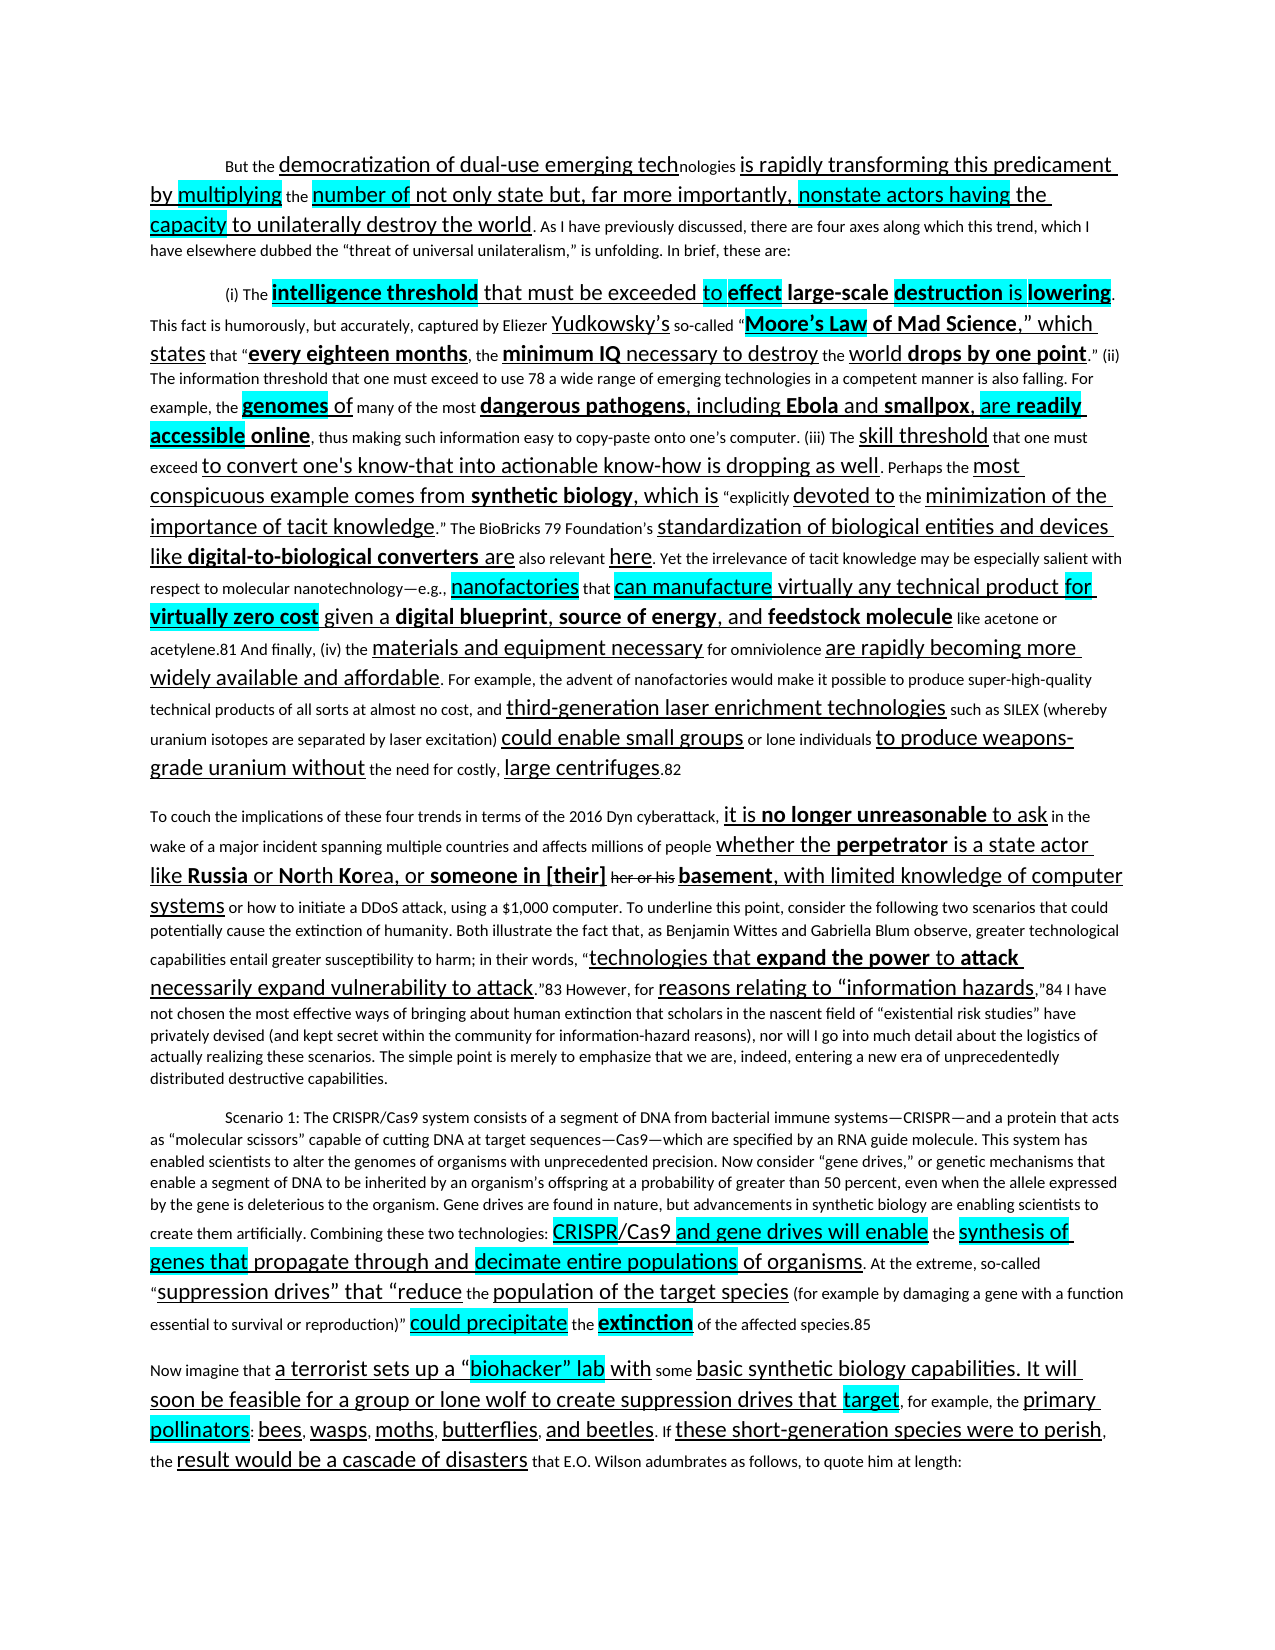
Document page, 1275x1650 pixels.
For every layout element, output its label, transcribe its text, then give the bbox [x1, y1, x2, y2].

text But the democratization of dual-use emerging technologies is rapidly transforming this predicament by multiplying the number of not only state but, far more importantly, nonstate actors having the capacity to unilaterally destroy the world. As I have previously discussed, there are four axes along which this trend, which I have elsewhere dubbed the “threat of universal unilateralism,” is unfolding. In brief, these are: [150, 150, 1125, 260]
text Now imagine that a terrorist sets up a “biohacker” lab with some basic synthetic biology capabilities. It will soon be feasible for a group or lone wolf to create suppression drives that target, for example, the primary pollinators: bees, wasps, moths, butterflies, and beetles. If these short-generation species were to perish, the result would be a cascade of disasters that E.O. Wilson adumbrates as follows, to quote him at length: [150, 1354, 1125, 1473]
text (i) The intelligence threshold that must be exceeded to effect large-scale destruction is lowering. This fact is humorously, but accurately, captured by Eliezer Yudkowsky’s so-called “Moore’s Law of Mad Science,” which states that “every eighteen months, the minimum IQ necessary to destroy the world drops by one point.” (ii) The information threshold that one must exceed to use 78 a wide range of emerging technologies in a competent manner is also falling. For example, the genomes of many of the most dangerous pathogens, including Ebola and smallpox, are readily accessible online, thus making such information easy to copy-paste onto one’s computer. (iii) The skill threshold that one must exceed to convert one's know-that into actionable know-how is dropping as well. Perhaps the most conspicuous example comes from synthetic biology, which is “explicitly devoted to the minimization of the importance of tacit knowledge.” The BioBricks 79 Foundation’s standardization of biological entities and devices like digital-to-biological converters are also relevant here. Yet the irrelevance of tacit knowledge may be especially salient with respect to molecular nanotechnology—e.g., nanofactories that can manufacture virtually any technical product for virtually zero cost given a digital blueprint, source of energy, and feedstock molecule like acetone or acetylene.81 And finally, (iv) the materials and equipment necessary for omniviolence are rapidly becoming more widely available and affordable. For example, the advent of nanofactories would make it possible to produce super-high-quality technical products of all sorts at almost no cost, and third-generation laser enrichment technologies such as SILEX (whereby uranium isotopes are separated by laser excitation) could enable small groups or lone individuals to produce weapons-grade uranium without the need for costly, large centrifuges.82 [150, 278, 1125, 782]
text To couch the implications of these four trends in terms of the 2016 Dyn cyberattack, it is no longer unreasonable to ask in the wake of a major incident spanning multiple countries and affects millions of people whether the perpetrator is a state actor like Russia or North Korea, or someone in [their] her or his basement, with limited knowledge of computer systems or how to initiate a DDoS attack, using a $1,000 computer. To underline this point, consider the following two scenarios that could potentially cause the extinction of humanity. Both illustrate the fact that, as Benjamin Wittes and Gabriella Blum observe, greater technological capabilities entail greater susceptibility to harm; in their words, “technologies that expand the power to attack necessarily expand vulnerability to attack.”83 However, for reasons relating to “information hazards,”84 I have not chosen the most effective ways of bringing about human extinction that scholars in the nascent field of “existential risk studies” have privately devised (and kept secret within the community for information-hazard reasons), nor will I go into much detail about the logistics of actually realizing these scenarios. The simple point is merely to emphasize that we are, indeed, entering a new era of unprecedentedly distributed destructive capabilities. [150, 800, 1125, 1089]
text Scenario 1: The CRISPR/Cas9 system consists of a segment of DNA from bacterial immune systems—CRISPR—and a protein that acts as “molecular scissors” capable of cutting DNA at target sequences—Cas9—which are specified by an RNA guide molecule. This system has enabled scientists to alter the genomes of organisms with unprecedented precision. Now consider “gene drives,” or genetic mechanisms that enable a segment of DNA to be inherited by an organism’s offspring at a probability of greater than 50 percent, even when the allele expressed by the gene is deleterious to the organism. Gene drives are found in nature, but advancements in synthetic biology are enabling scientists to create them artificially. Combining these two technologies: CRISPR/Cas9 and gene drives will enable the synthesis of genes that propagate through and decimate entire populations of organisms. At the extreme, so-called “suppression drives” that “reduce the population of the target species (for example by damaging a gene with a function essential to survival or reproduction)” could precipitate the extinction of the affected species.85 [150, 1107, 1125, 1336]
